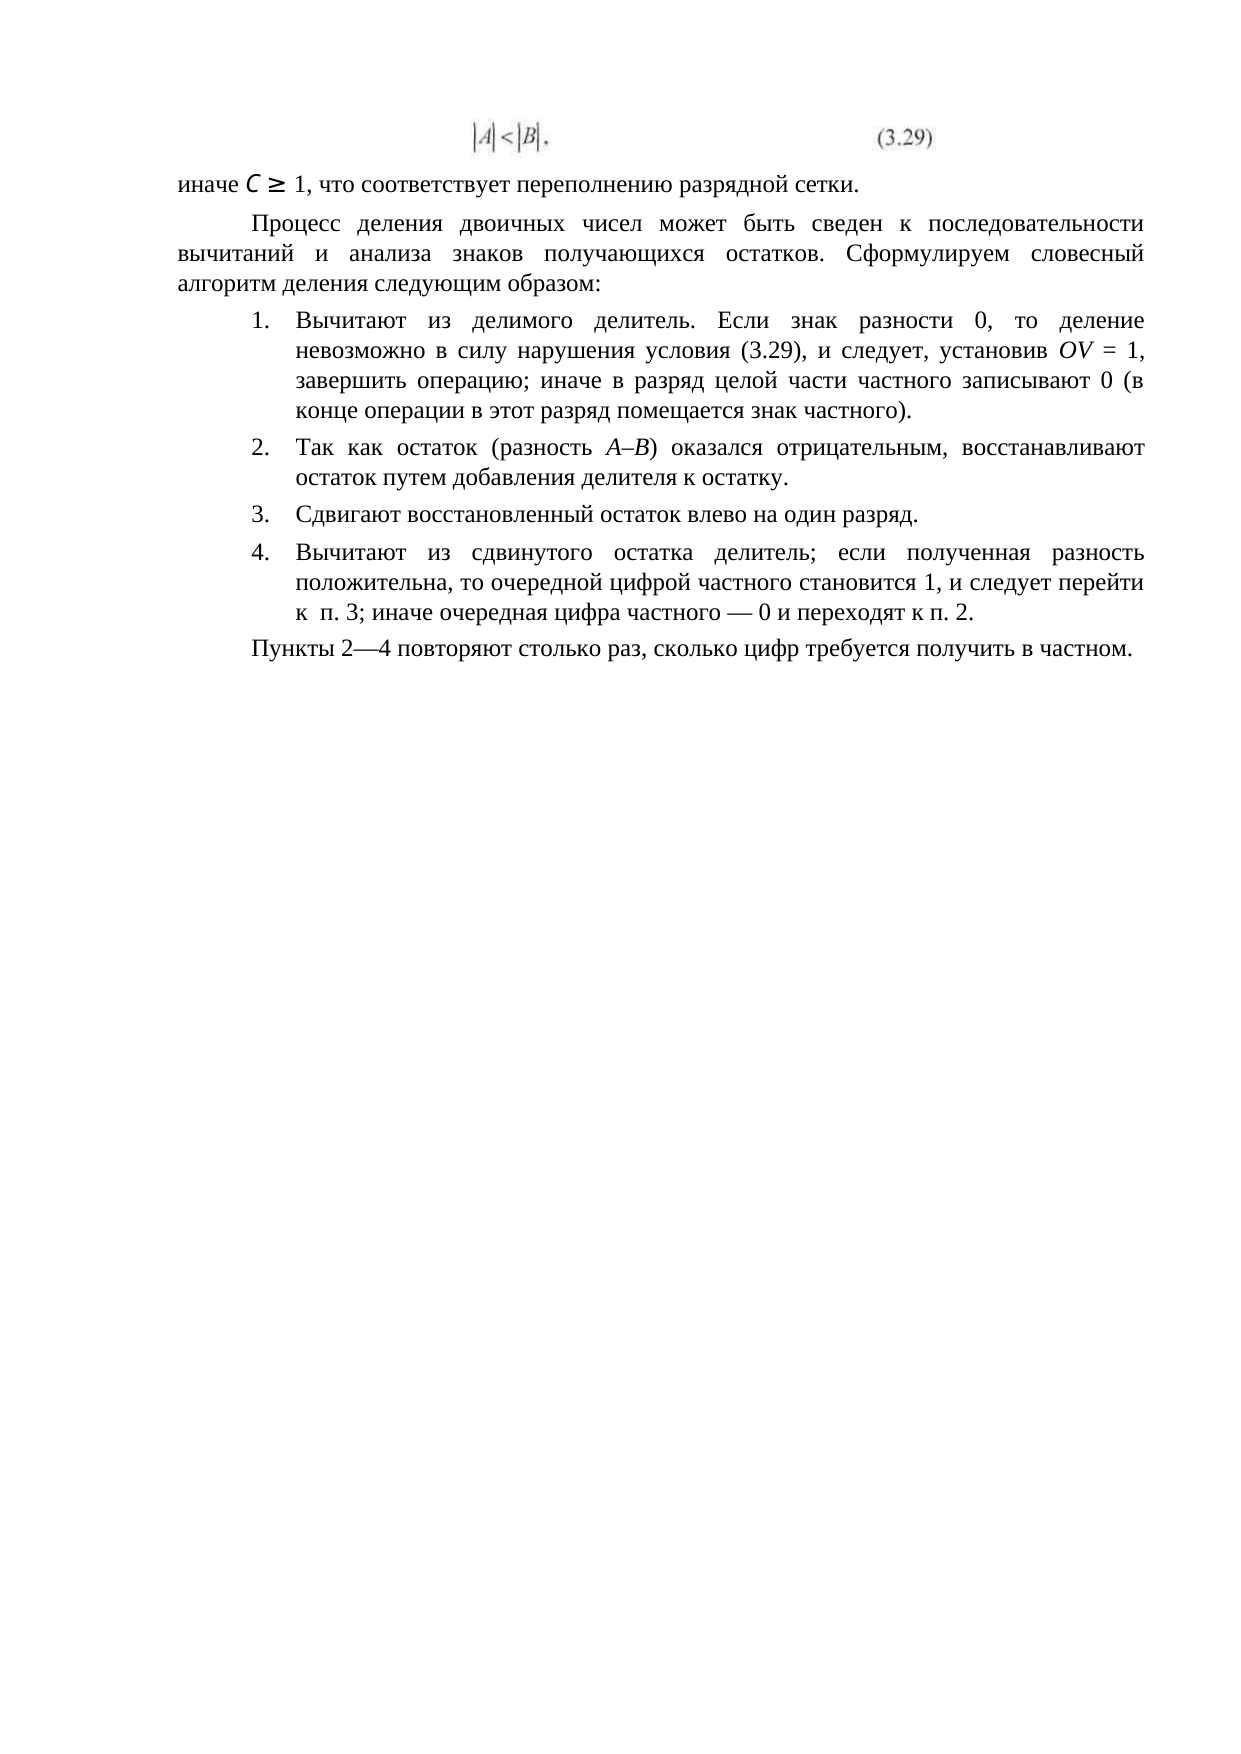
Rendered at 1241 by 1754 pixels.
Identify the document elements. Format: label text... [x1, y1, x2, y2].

list Сдвигают восстановленный остаток влево на один разряд. [251, 499, 1145, 528]
list Так как остаток (разность А–В) оказался отрицательным, восстанавливают остаток путем добавления делителя к остатку. [251, 432, 1145, 491]
text Процесс деления двоичных чисел может быть сведен к последовательности вычитаний и анализа знаков получающихся остатков. Сформулируем словесный алгоритм деления следующим образом: [177, 208, 1145, 296]
list Вычитают из сдвинутого остатка делитель; если полученная разность положительна, то очередной цифрой частного становится 1, и следует перейти к п. 3; иначе очередная цифра частного — 0 и переходят к п. 2. [251, 537, 1145, 625]
list Вычитают из делимого делитель. Если знак разности 0, то деление невозможно в силу нарушения условия (3.29), и следует, установив OV = 1, завершить операцию; иначе в разряд целой части частного записывают 0 (в конце операции в этот разряд помещается знак частного). [251, 305, 1145, 423]
text Пункты 2—4 повторяют столько раз, сколько цифр требуется получить в частном. [177, 633, 1146, 662]
picture [463, 118, 939, 161]
text иначе 1, что соответствует переполнению разрядной сетки. [177, 166, 1152, 200]
